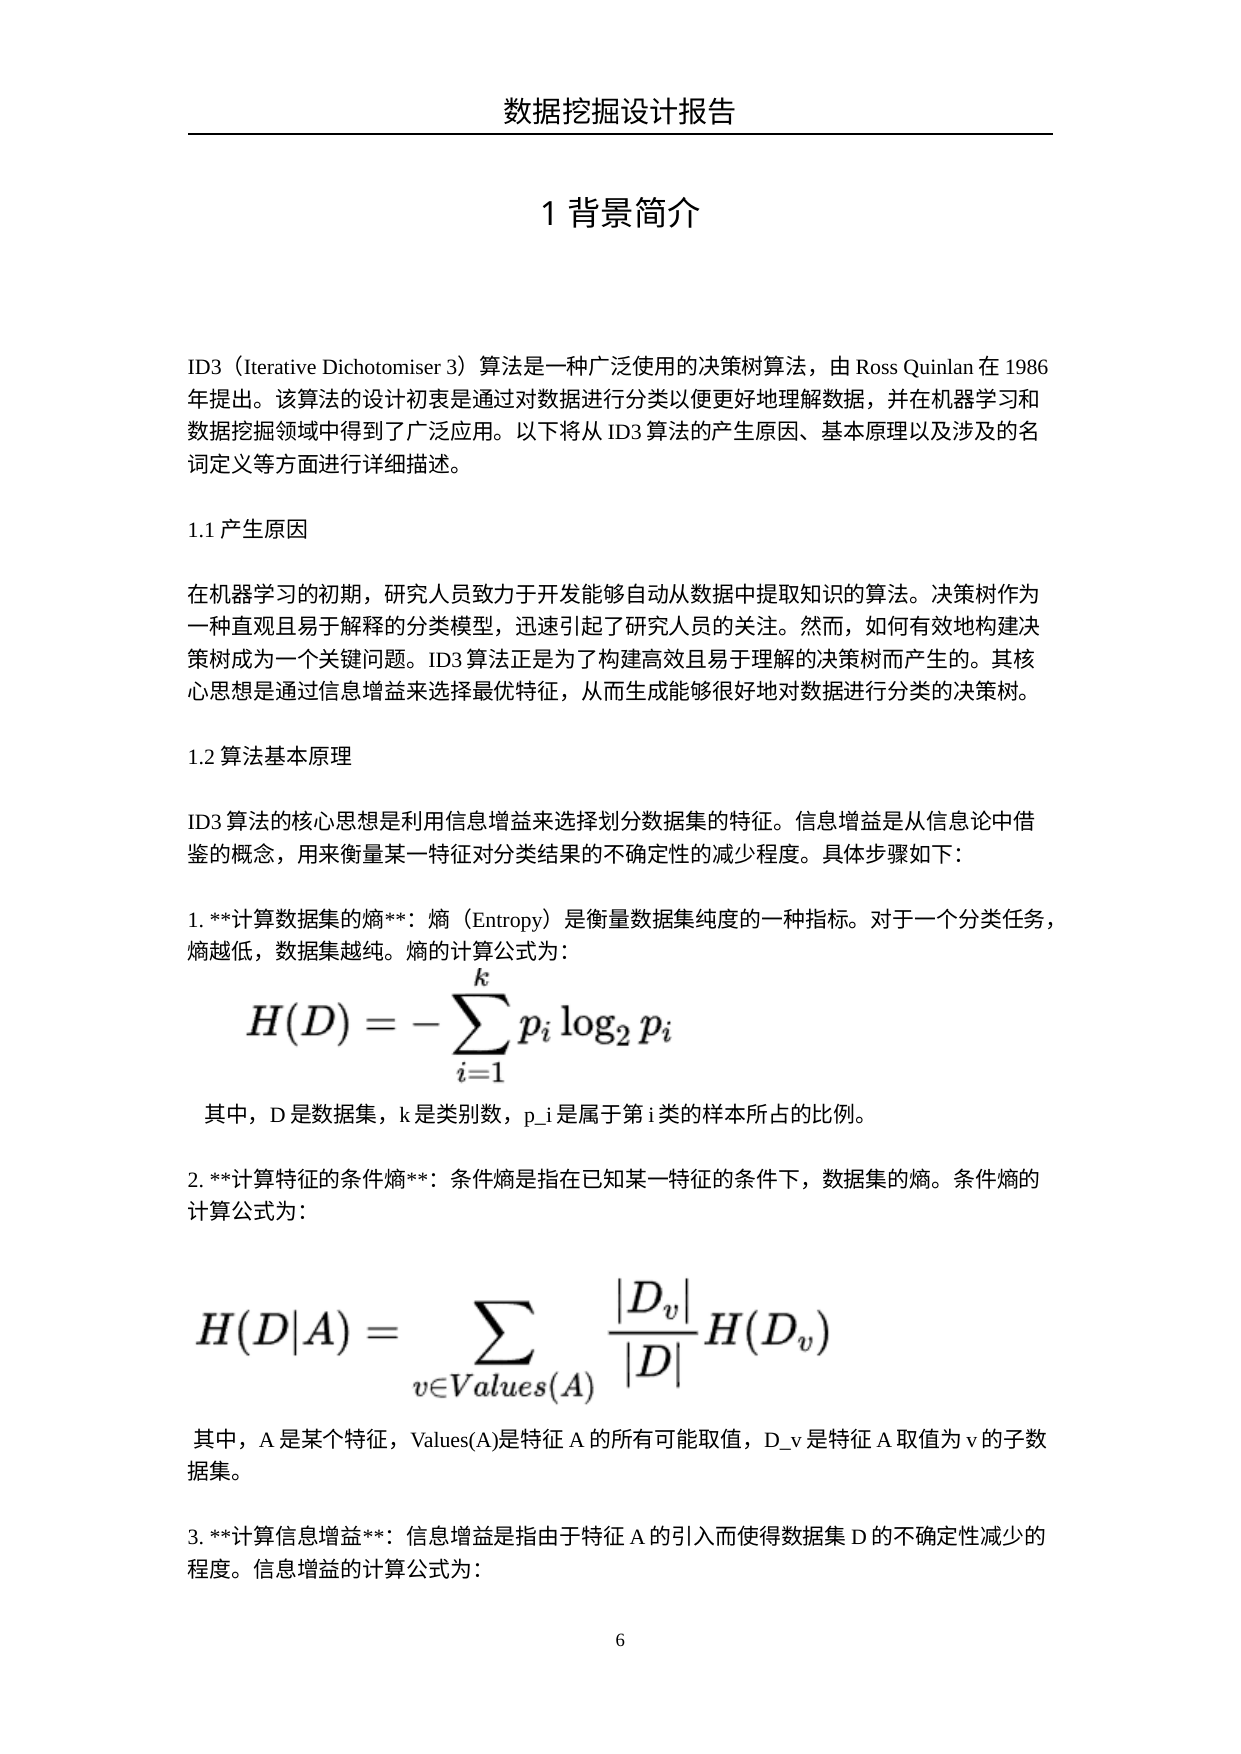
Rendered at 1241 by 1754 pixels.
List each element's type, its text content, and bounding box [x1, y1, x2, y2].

text 在机器学习的初期，研究人员致力于开发能够自动从数据中提取知识的算法。决策树作为一种直观且易于解释的分类模型，迅速引起了研究人员的关注。然而，如何有效地构建决策树成为一个关键问题。ID3算法正是为了构建高效且易于理解的决策树而产生的。其核心思想是通过信息增益来选择最优特征，从而生成能够很好地对数据进行分类的决策树。 [187, 576, 1053, 706]
picture [187, 1274, 844, 1406]
text 其中，A是某个特征，Values(A)是特征A的所有可能取值，D_v是特征A取值为v的子数据集。 [187, 1421, 1053, 1486]
text 其中，D是数据集，k是类别数，p_i是属于第i类的样本所占的比例。 [187, 1096, 1053, 1129]
text 1. **计算数据集的熵**：熵（Entropy）是衡量数据集纯度的一种指标。对于一个分类任务，熵越低，数据集越纯。熵的计算公式为： [187, 901, 1053, 966]
text 1.2 算法基本原理 [187, 739, 1053, 771]
text 1.1 产生原因 [187, 511, 1053, 544]
text ID3算法的核心思想是利用信息增益来选择划分数据集的特征。信息增益是从信息论中借鉴的概念，用来衡量某一特征对分类结果的不确定性的减少程度。具体步骤如下： [187, 804, 1053, 869]
picture [187, 968, 699, 1094]
list **计算特征的条件熵**：条件熵是指在已知某一特征的条件下，数据集的熵。条件熵的计算公式为： [187, 1161, 1053, 1226]
subtitle 1 背景简介 [187, 178, 1053, 243]
list **计算信息增益**：信息增益是指由于特征A的引入而使得数据集D的不确定性减少的程度。信息增益的计算公式为： [187, 1519, 1053, 1584]
text ID3（Iterative Dichotomiser 3）算法是一种广泛使用的决策树算法，由Ross Quinlan在1986年提出。该算法的设计初衷是通过对数据进行分类以便更好地理解数据，并在机器学习和数据挖掘领域中得到了广泛应用。以下将从ID3算法的产生原因、基本原理以及涉及的名词定义等方面进行详细描述。 [187, 349, 1053, 479]
